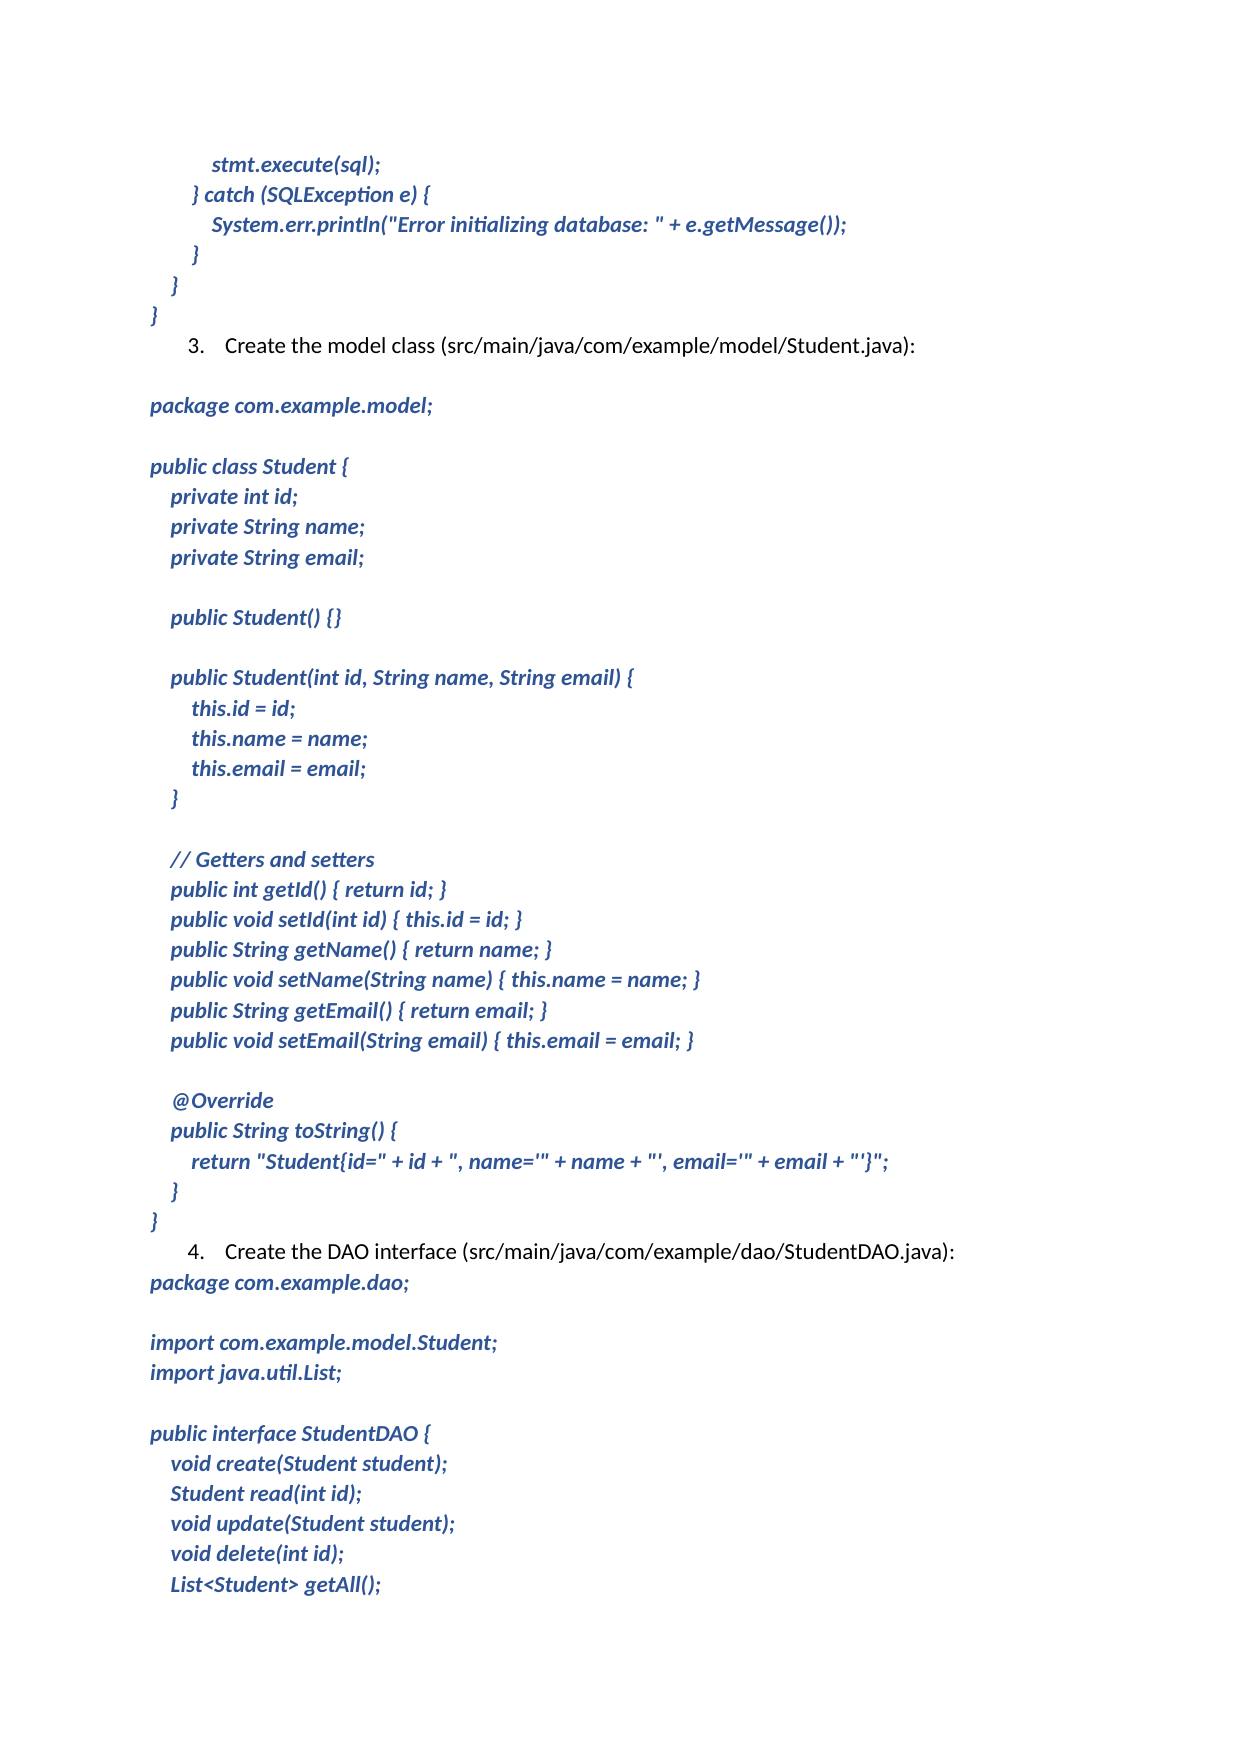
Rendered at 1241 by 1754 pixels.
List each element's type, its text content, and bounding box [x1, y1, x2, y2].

text return "Student{id=" + id + ", name='" + name + "', email='" + email + "'}"; [150, 1147, 1090, 1175]
text this.email = email; [150, 754, 1090, 782]
text public int getId() { return id; } [150, 875, 1090, 903]
text List<Student> getAll(); [150, 1570, 1090, 1598]
text } [150, 1207, 1090, 1235]
text public void setName(String name) { this.name = name; } [150, 966, 1090, 994]
text @Override [150, 1086, 1090, 1114]
text public String toString() { [150, 1117, 1090, 1145]
text void delete(int id); [150, 1539, 1090, 1568]
text public void setId(int id) { this.id = id; } [150, 905, 1090, 933]
text } [150, 1177, 1090, 1205]
text System.err.println("Error initializing database: " + e.getMessage()); [150, 210, 1090, 238]
list Create the model class (src/main/java/com/example/model/Student.java): [187, 331, 1090, 359]
text this.id = id; [150, 694, 1090, 722]
text } [150, 301, 1090, 329]
text this.name = name; [150, 724, 1090, 752]
text public Student(int id, String name, String email) { [150, 663, 1090, 692]
text private String email; [150, 543, 1090, 571]
text package com.example.dao; [150, 1268, 1090, 1296]
text } [150, 271, 1090, 299]
text Student read(int id); [150, 1479, 1090, 1507]
text public void setEmail(String email) { this.email = email; } [150, 1026, 1090, 1054]
text } [150, 241, 1090, 269]
text private String name; [150, 512, 1090, 541]
text stmt.execute(sql); [150, 150, 1090, 178]
text // Getters and setters [150, 845, 1090, 873]
text public interface StudentDAO { [150, 1419, 1090, 1447]
text package com.example.model; [150, 392, 1090, 420]
text import java.util.List; [150, 1358, 1090, 1386]
text import com.example.model.Student; [150, 1328, 1090, 1356]
list Create the DAO interface (src/main/java/com/example/dao/StudentDAO.java): [187, 1237, 1090, 1266]
text public class Student { [150, 452, 1090, 480]
text private int id; [150, 482, 1090, 510]
text public String getEmail() { return email; } [150, 996, 1090, 1024]
text } catch (SQLException e) { [150, 180, 1090, 208]
text void create(Student student); [150, 1449, 1090, 1477]
text public Student() {} [150, 603, 1090, 631]
text } [150, 784, 1090, 812]
text void update(Student student); [150, 1509, 1090, 1537]
text public String getName() { return name; } [150, 935, 1090, 963]
